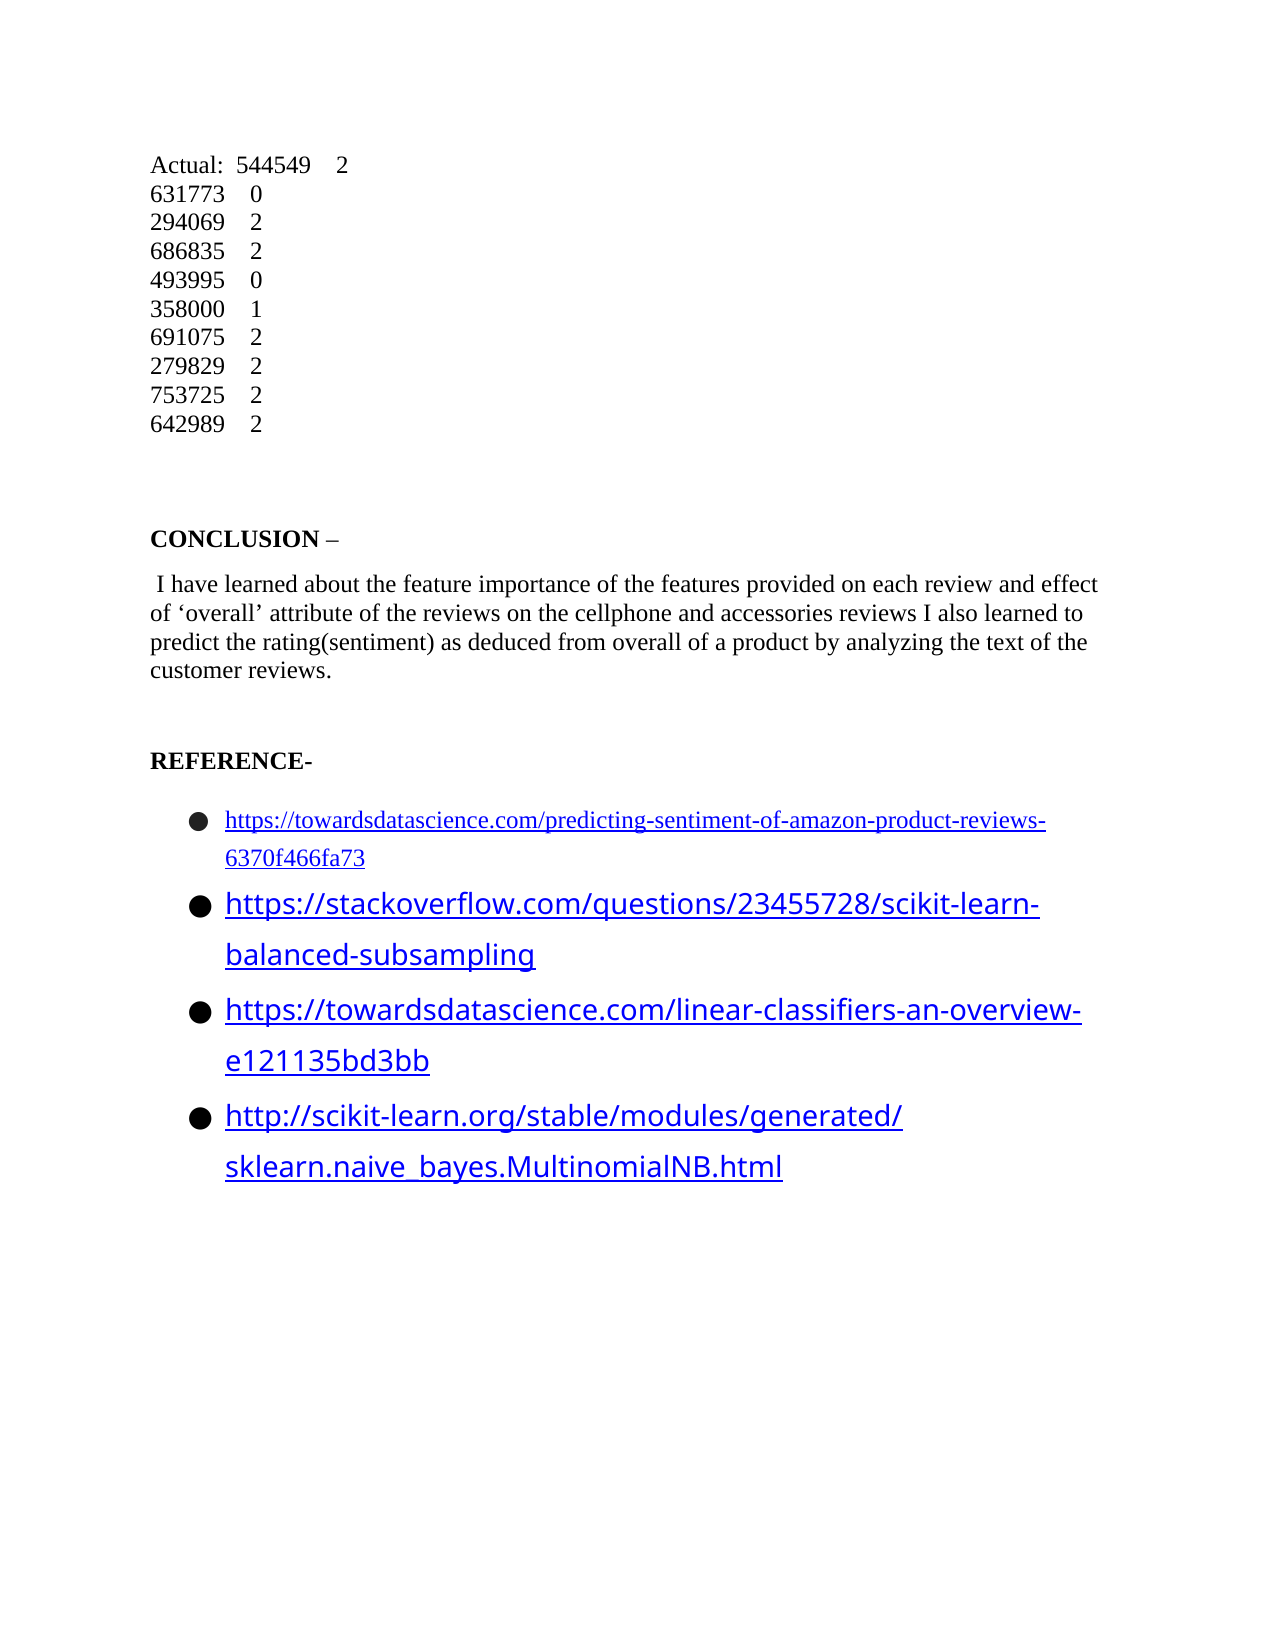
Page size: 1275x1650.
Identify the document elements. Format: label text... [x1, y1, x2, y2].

text 279829 2 [150, 351, 1125, 380]
text 294069 2 [150, 207, 1125, 236]
text REFERENCE- [150, 746, 1125, 775]
text Actual: 544549 2 [150, 150, 1125, 179]
text 493995 0 [150, 265, 1125, 294]
list http://scikit-learn.org/stable/modules/generated/sklearn.naive_bayes.MultinomialNB.html [187, 1083, 1125, 1186]
list https://towardsdatascience.com/linear-classifiers-an-overview-e121135bd3bb [187, 977, 1125, 1080]
list https://towardsdatascience.com/predicting-sentiment-of-amazon-product-reviews-6370f466fa73 [187, 792, 1125, 872]
text 358000 1 [150, 294, 1125, 322]
text I have learned about the feature importance of the features provided on each review and effect of ‘overall’ attribute of the reviews on the cellphone and accessories reviews I also learned to predict the rating(sentiment) as deduced from overall of a product by analyzing the text of the customer reviews. [150, 569, 1125, 684]
text 691075 2 [150, 322, 1125, 351]
text CONCLUSION – [150, 524, 1125, 552]
text 642989 2 [150, 409, 1125, 437]
text 686835 2 [150, 236, 1125, 265]
text 753725 2 [150, 380, 1125, 409]
text 631773 0 [150, 179, 1125, 207]
list https://stackoverflow.com/questions/23455728/scikit-learn-balanced-subsampling [187, 872, 1125, 974]
